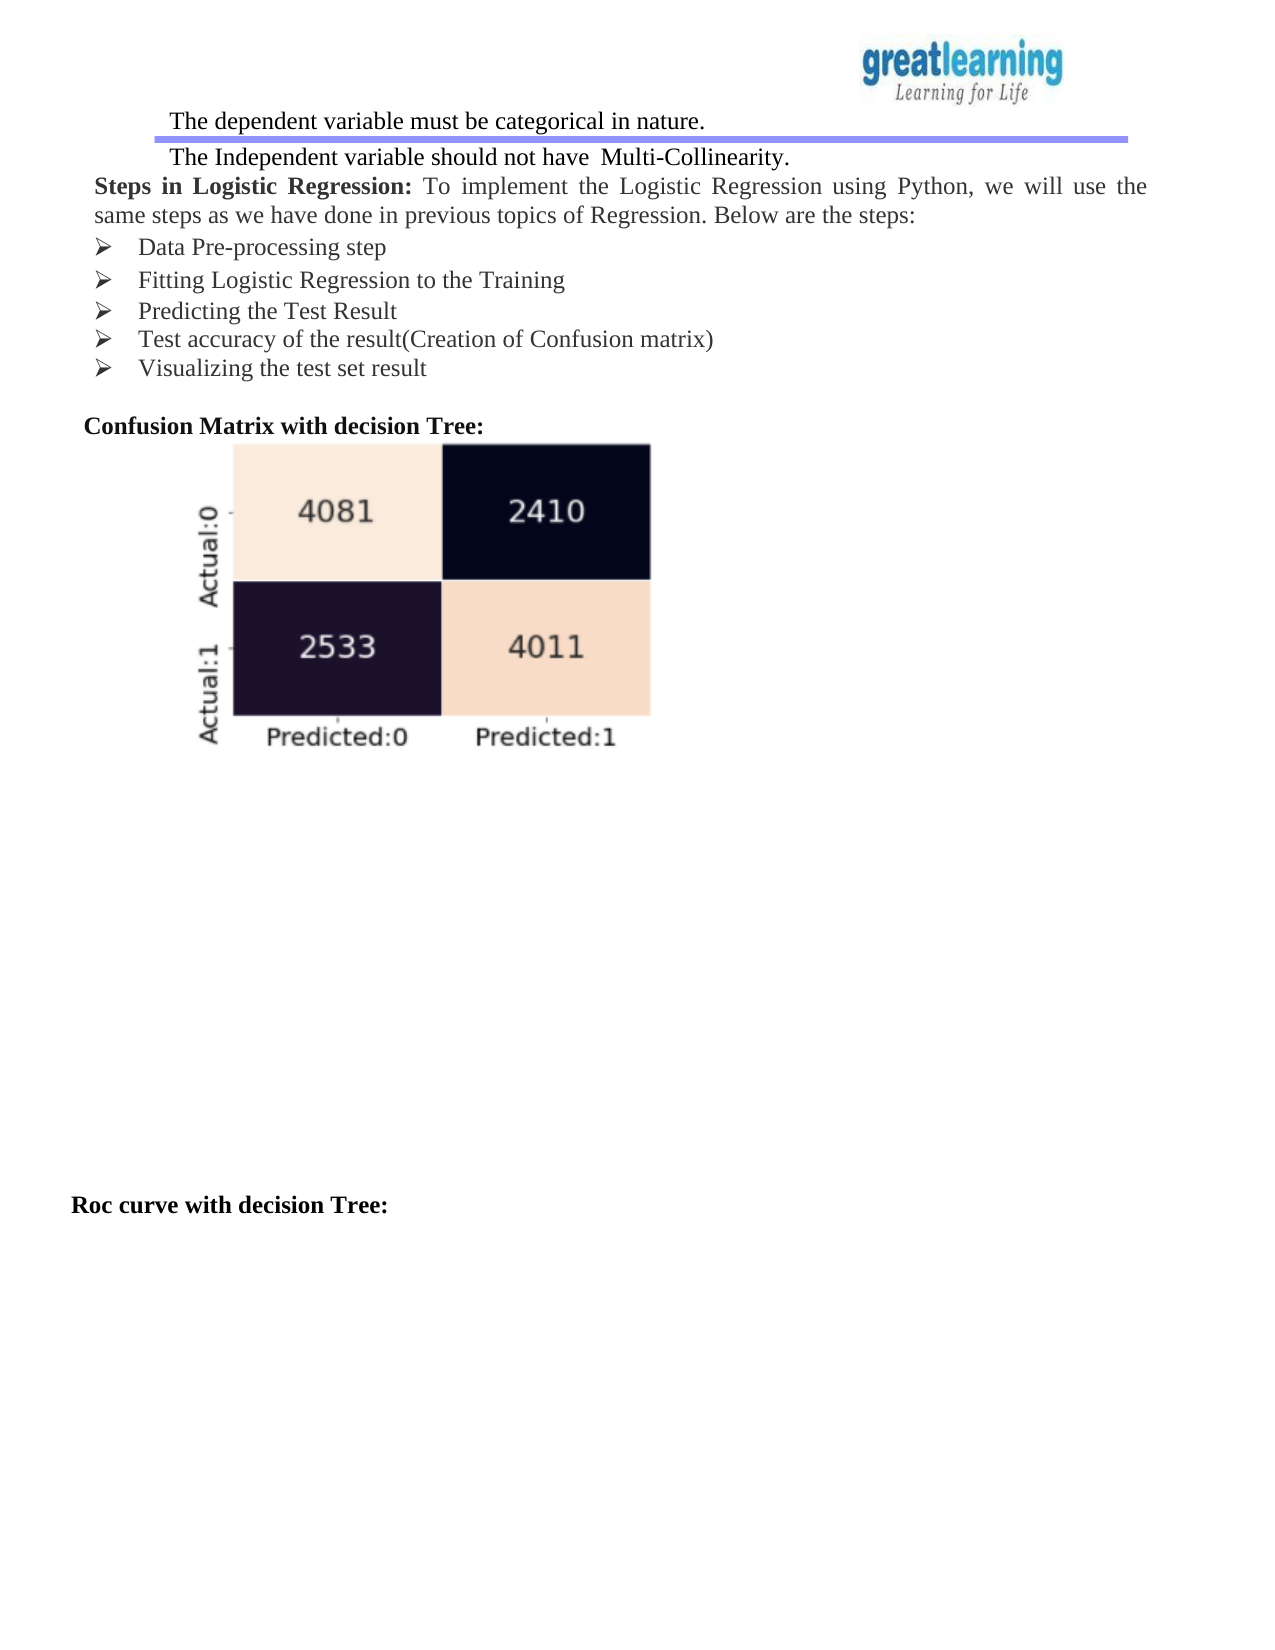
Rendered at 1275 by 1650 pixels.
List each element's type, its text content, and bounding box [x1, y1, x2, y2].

list Visualizing the test set result [94, 353, 1147, 382]
list Fitting Logistic Regression to the Training [94, 262, 1147, 296]
text Confusion Matrix with decision Tree: [64, 411, 1147, 440]
picture [177, 439, 681, 757]
text Steps in Logistic Regression: To implement the Logistic Regression using Python, we will use the same steps as we have done in previous topics of Regression. Below are the steps: [94, 171, 1147, 228]
picture [859, 34, 1064, 106]
text The Independent variable should not have Multi-Collinearity. [169, 135, 1147, 171]
text The dependent variable must be categorical in nature. [169, 106, 1147, 135]
list Data Pre-processing step [94, 228, 1147, 262]
list Predicting the Test Result [94, 296, 1147, 324]
list Test accuracy of the result(Creation of Confusion matrix) [94, 324, 1147, 353]
text Roc curve with decision Tree: [64, 1191, 1147, 1219]
picture [153, 136, 169, 143]
